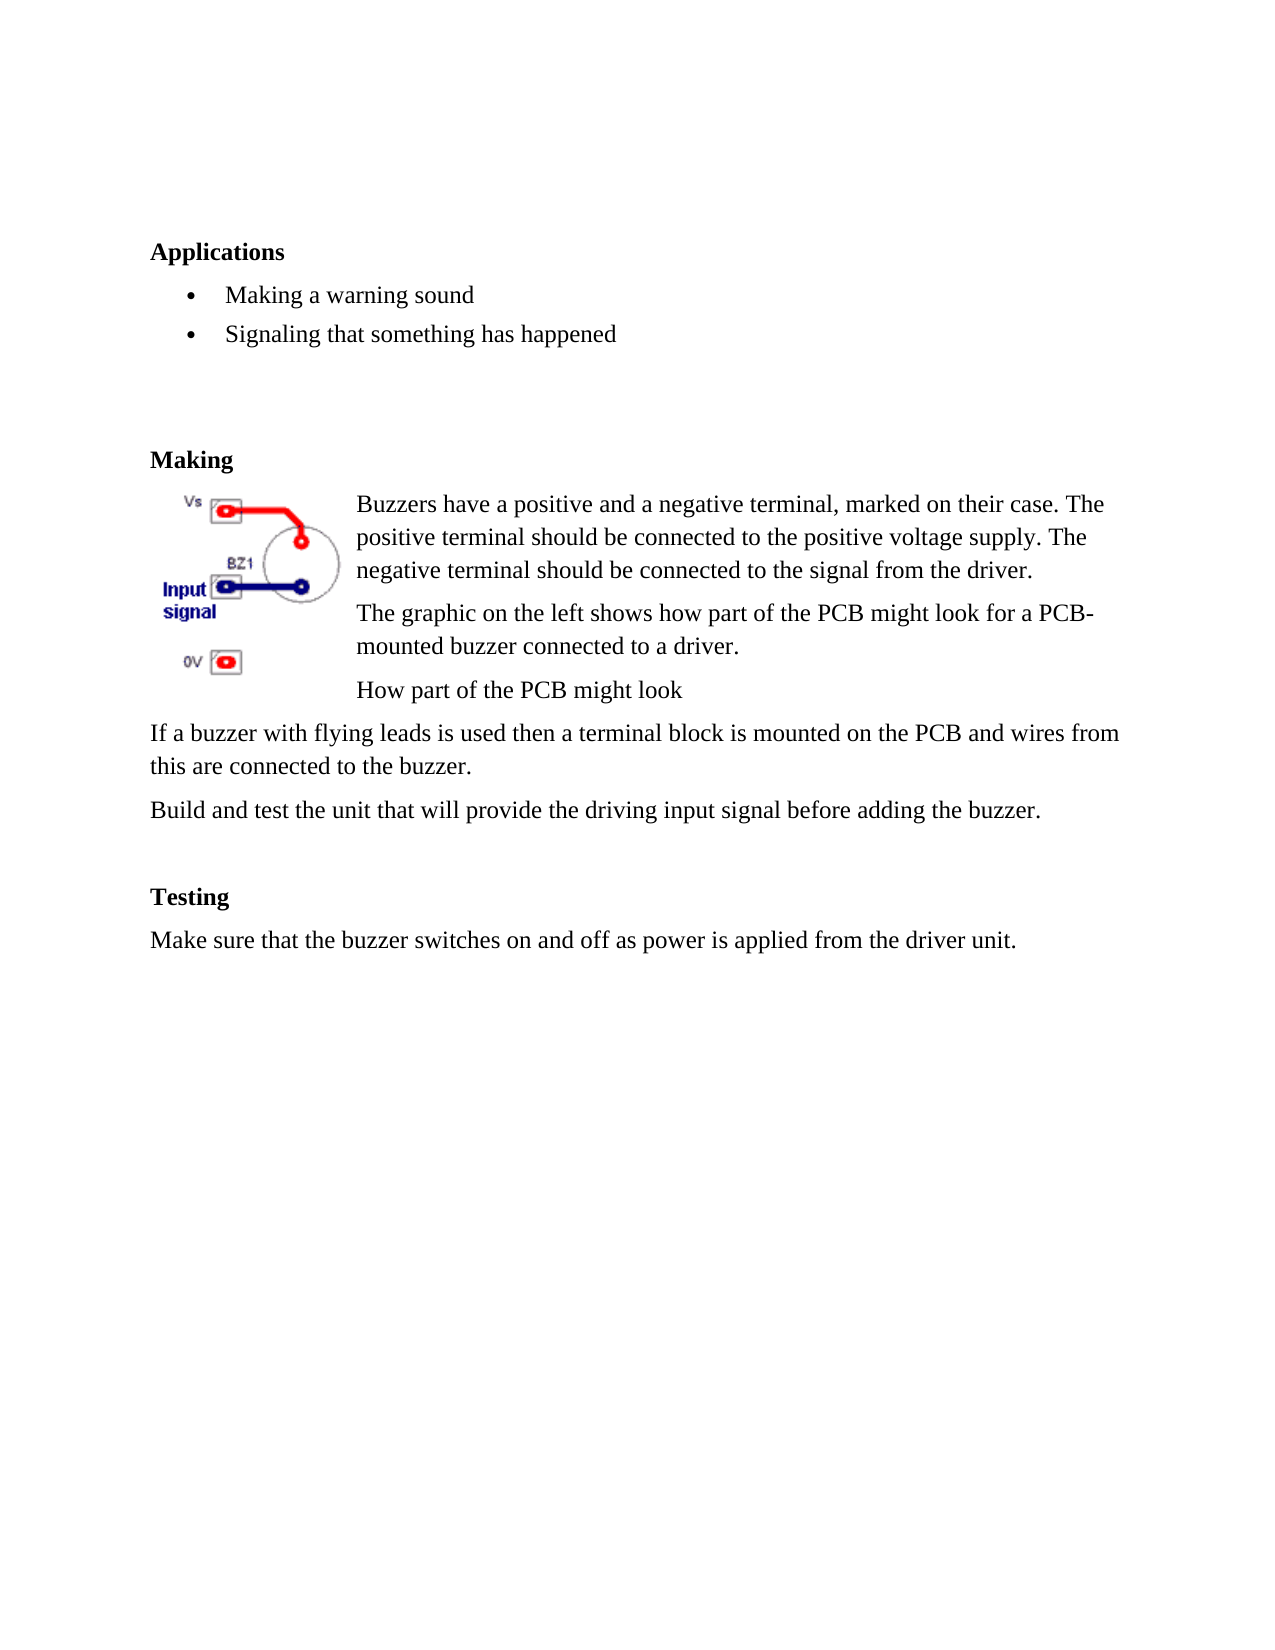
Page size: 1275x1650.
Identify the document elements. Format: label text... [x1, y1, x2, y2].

text Making [150, 446, 1125, 474]
list Making a warning sound [187, 280, 1125, 309]
text Make sure that the buzzer switches on and off as power is applied from the driver unit. [150, 925, 1125, 954]
text The graphic on the left shows how part of the PCB might look for a PCB-mounted buzzer connected to a driver. [346, 598, 1125, 660]
text If a buzzer with flying leads is used then a terminal block is mounted on the PCB and wires from this are connected to the buzzer. [150, 718, 1125, 780]
text Testing [150, 882, 1125, 910]
list Signaling that something has happened [187, 319, 1125, 348]
picture [150, 488, 346, 680]
text Applications [150, 237, 1125, 266]
text How part of the PCB might look [150, 675, 1125, 704]
text Buzzers have a positive and a negative terminal, marked on their case. The positive terminal should be connected to the positive voltage supply. The negative terminal should be connected to the signal from the driver. [346, 489, 1125, 584]
text Build and test the unit that will provide the driving input signal before adding the buzzer. [150, 795, 1125, 823]
